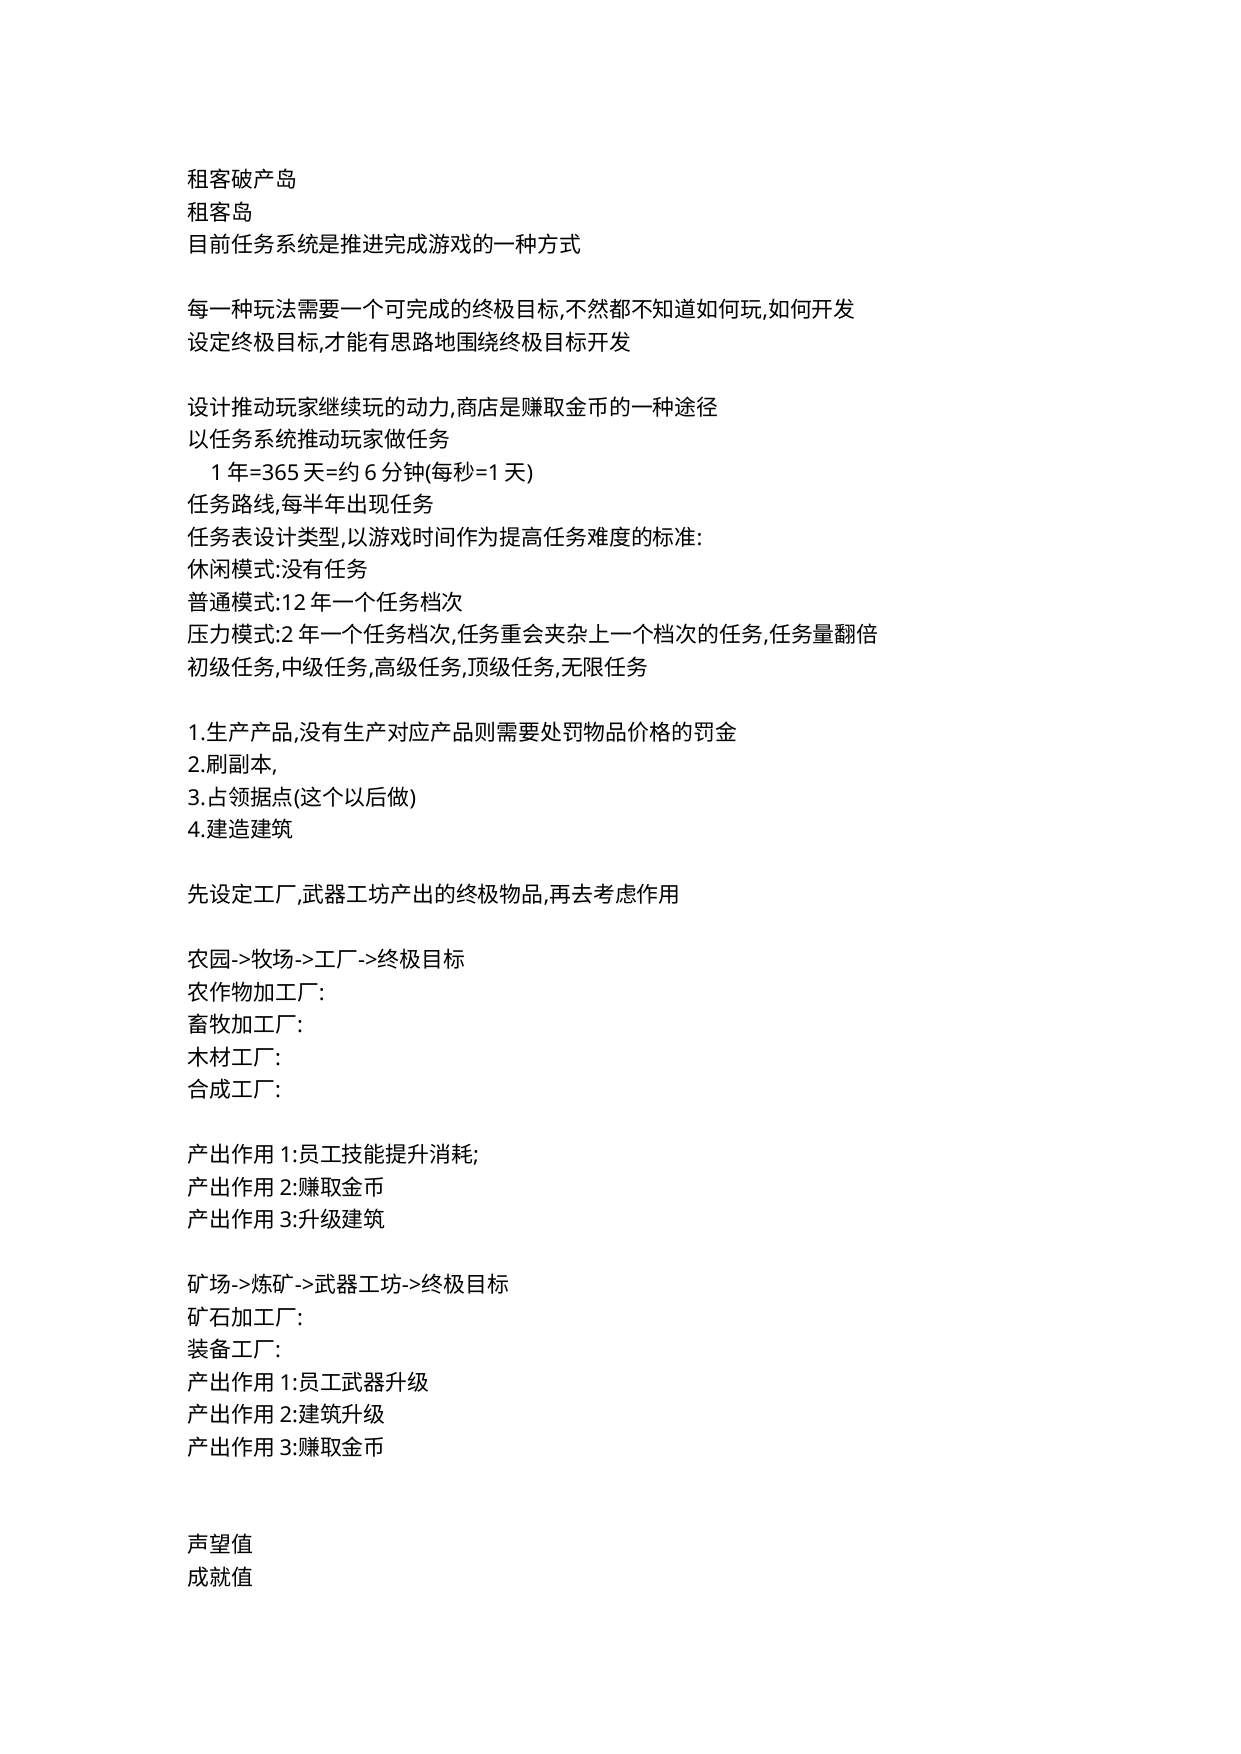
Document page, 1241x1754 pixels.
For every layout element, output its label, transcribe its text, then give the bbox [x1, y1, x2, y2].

text 装备工厂: [187, 1332, 1053, 1364]
text 压力模式:2年一个任务档次,任务重会夹杂上一个档次的任务,任务量翻倍 [187, 617, 1053, 649]
text 成就值 [187, 1559, 1053, 1592]
text 产出作用2:赚取金币 [187, 1169, 1053, 1202]
text 设定终极目标,才能有思路地围绕终极目标开发 [187, 324, 1053, 357]
text 任务表设计类型,以游戏时间作为提高任务难度的标准: [187, 519, 1053, 552]
text 每一种玩法需要一个可完成的终极目标,不然都不知道如何玩,如何开发 [187, 292, 1053, 324]
text 休闲模式:没有任务 [187, 552, 1053, 584]
text 4.建造建筑 [187, 812, 1053, 844]
text 任务路线,每半年出现任务 [187, 487, 1053, 519]
text 租客破产岛 [187, 162, 1053, 194]
text 先设定工厂,武器工坊产出的终极物品,再去考虑作用 [187, 877, 1053, 909]
text 以任务系统推动玩家做任务 [187, 422, 1053, 454]
text 木材工厂: [187, 1039, 1053, 1072]
text 租客岛 [187, 194, 1053, 227]
text 农园->牧场->工厂->终极目标 [187, 942, 1053, 974]
text 目前任务系统是推进完成游戏的一种方式 [187, 227, 1053, 259]
text 农作物加工厂: [187, 974, 1053, 1007]
text 畜牧加工厂: [187, 1007, 1053, 1039]
text 产出作用1:员工武器升级 [187, 1364, 1053, 1397]
text 声望值 [187, 1527, 1053, 1559]
text 1年=365天=约6分钟(每秒=1天) [187, 454, 1053, 487]
text 产出作用3:赚取金币 [187, 1429, 1053, 1462]
text 产出作用3:升级建筑 [187, 1202, 1053, 1234]
text 1.生产产品,没有生产对应产品则需要处罚物品价格的罚金 [187, 714, 1053, 747]
text 矿场->炼矿->武器工坊->终极目标 [187, 1267, 1053, 1299]
text 普通模式:12年一个任务档次 [187, 584, 1053, 617]
text 产出作用2:建筑升级 [187, 1397, 1053, 1429]
text 初级任务,中级任务,高级任务,顶级任务,无限任务 [187, 649, 1053, 682]
text 产出作用1:员工技能提升消耗; [187, 1137, 1053, 1169]
text 2.刷副本, [187, 747, 1053, 779]
text 矿石加工厂: [187, 1299, 1053, 1332]
text 合成工厂: [187, 1072, 1053, 1104]
text 3.占领据点(这个以后做) [187, 779, 1053, 812]
text 设计推动玩家继续玩的动力,商店是赚取金币的一种途径 [187, 389, 1053, 422]
